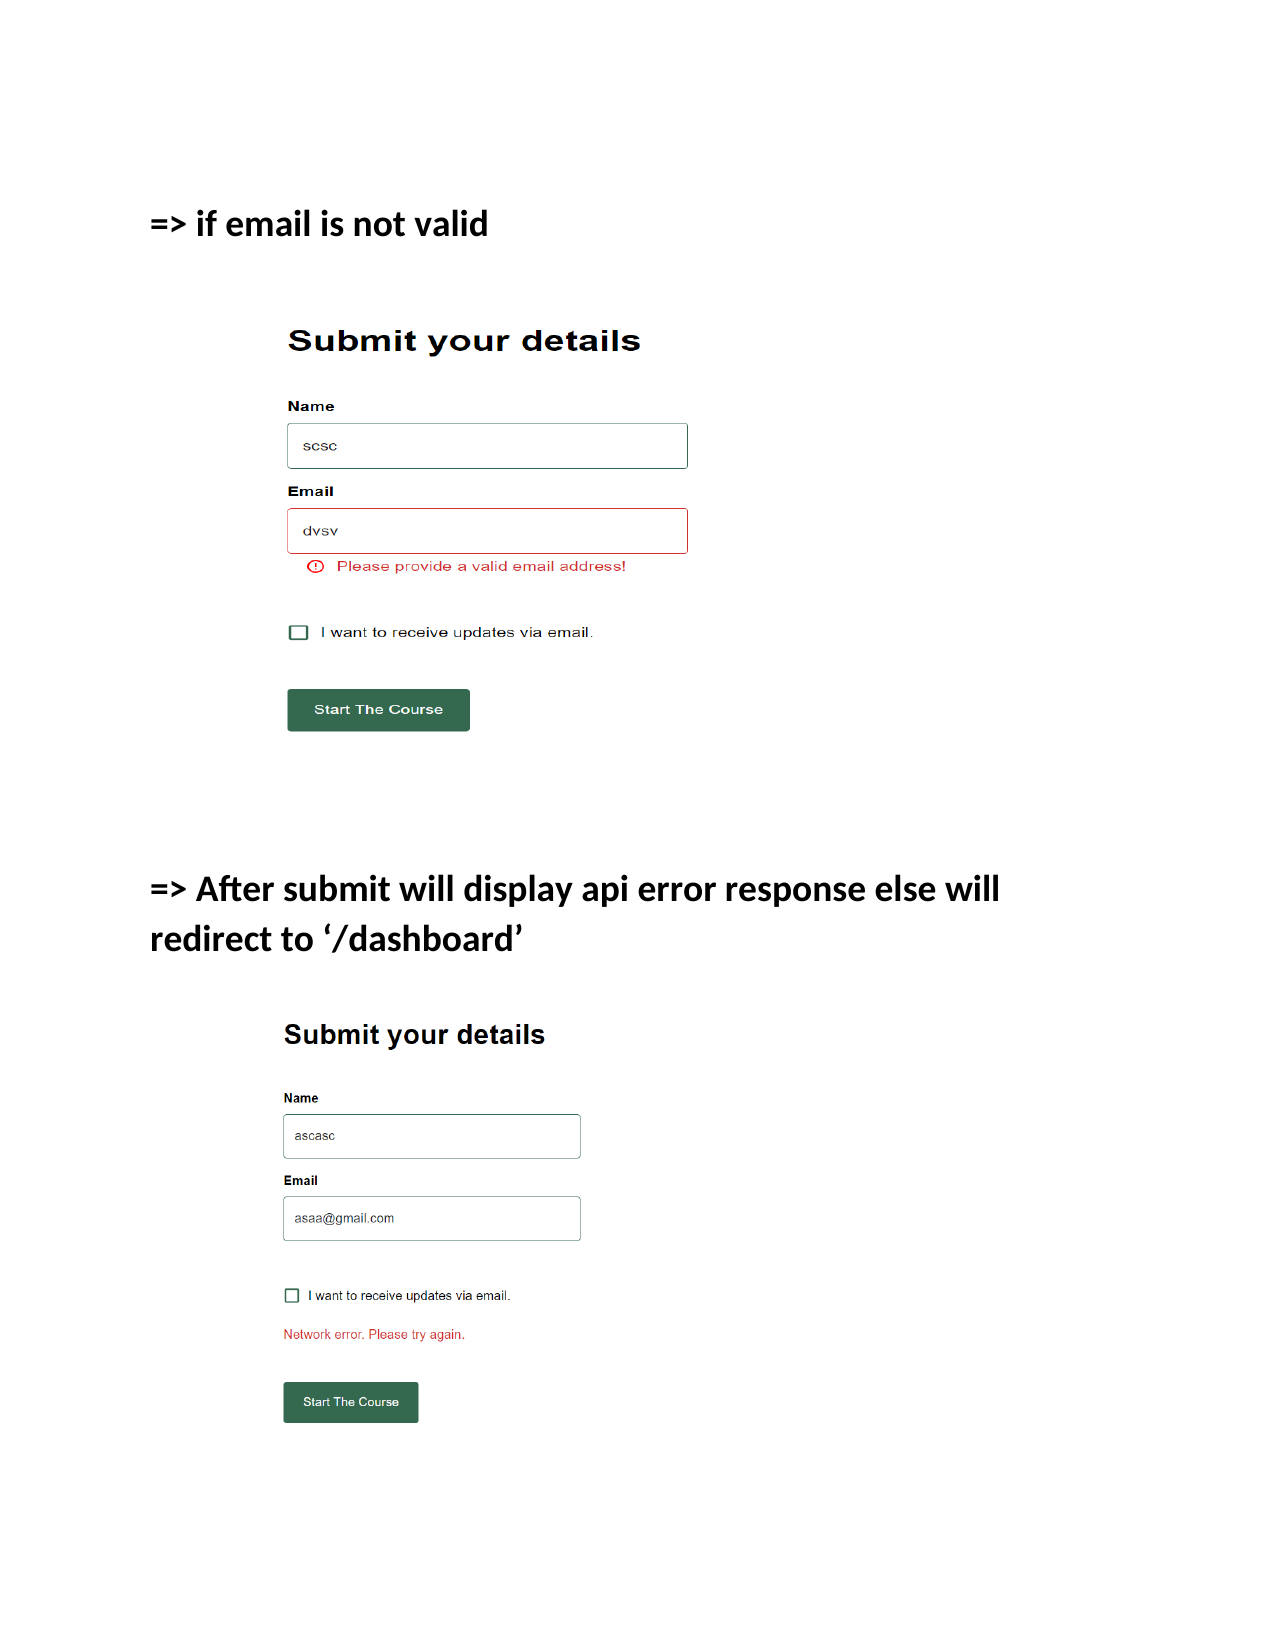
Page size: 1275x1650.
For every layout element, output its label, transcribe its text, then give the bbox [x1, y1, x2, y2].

text => if email is not valid [150, 150, 1125, 276]
picture [150, 294, 973, 764]
picture [150, 962, 832, 1461]
